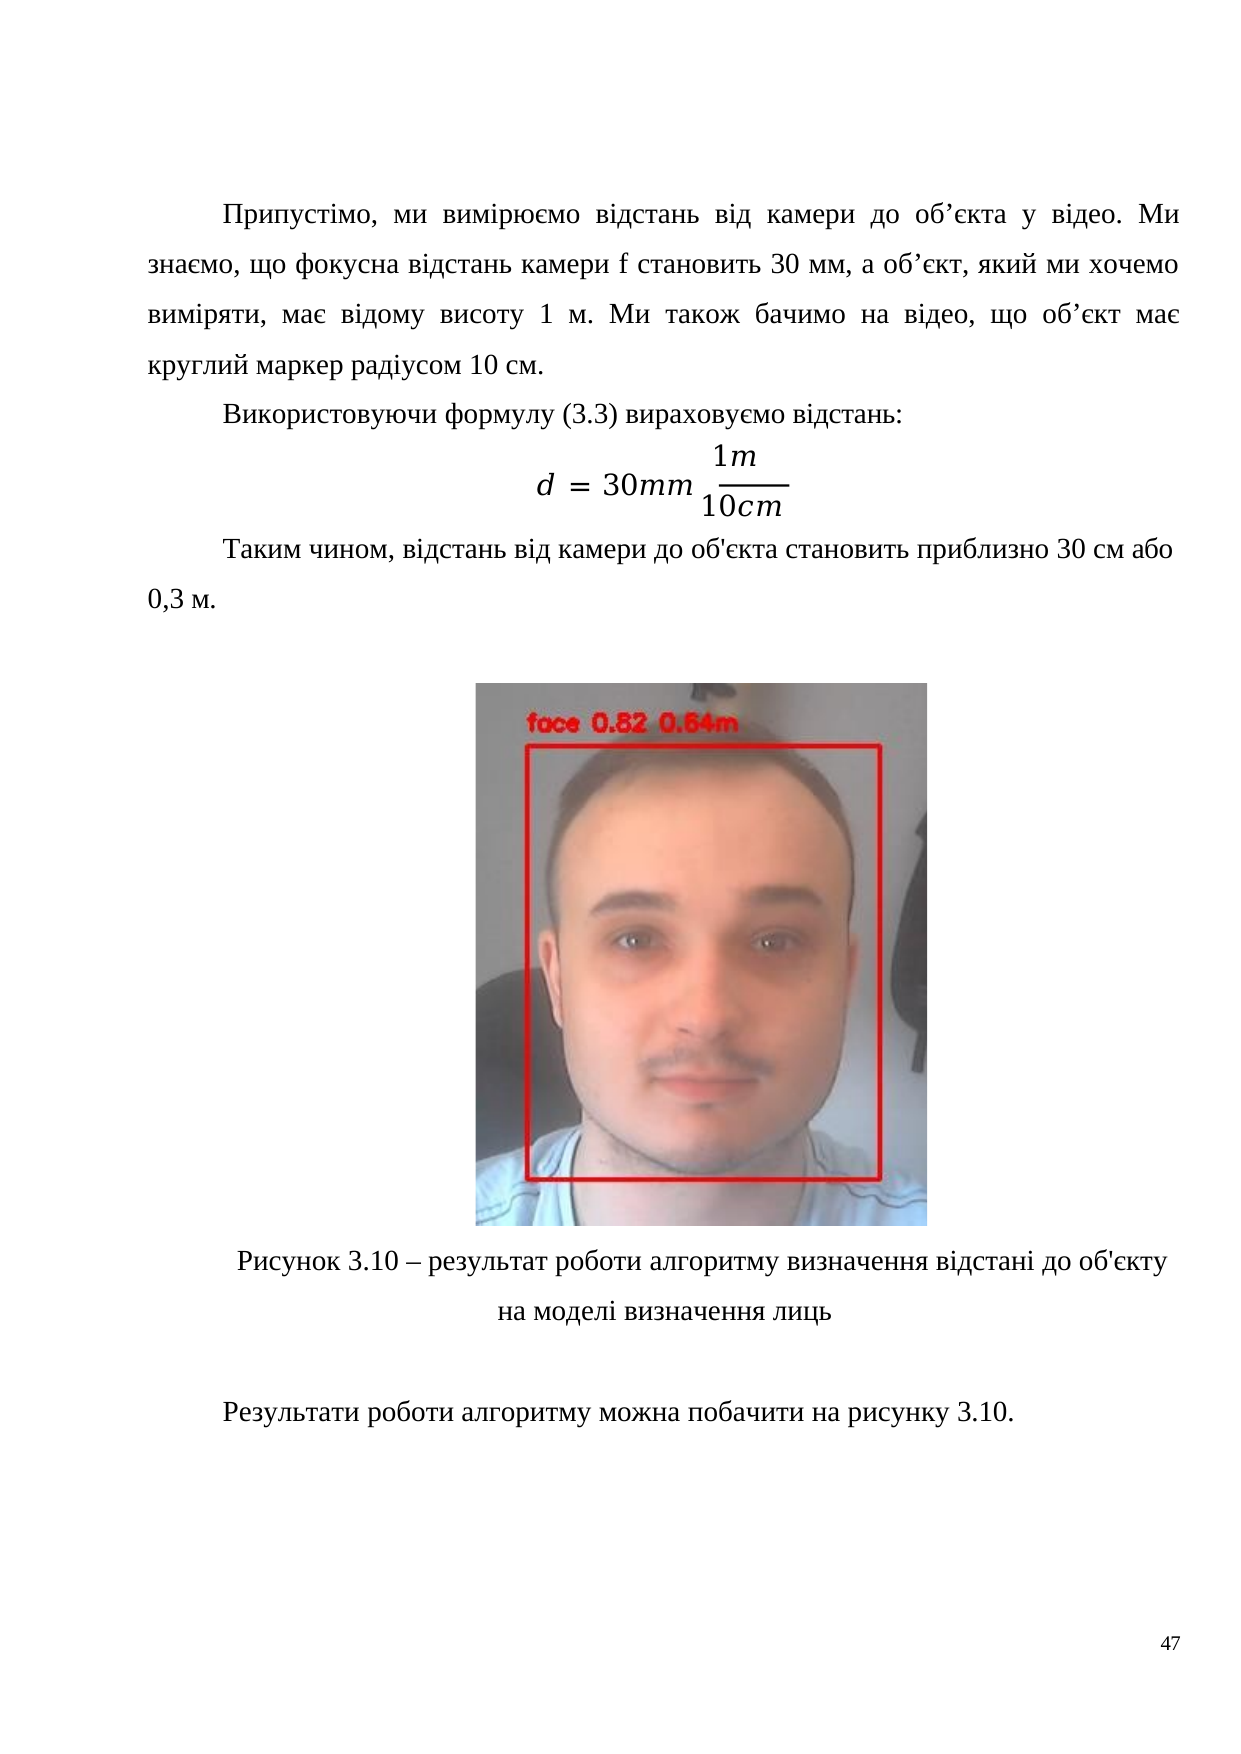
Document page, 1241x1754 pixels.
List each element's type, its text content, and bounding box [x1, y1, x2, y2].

text 𝑑 = 30𝑚𝑚 [131, 472, 694, 501]
picture [475, 683, 928, 1226]
text Таким чином, відстань від камери до об'єкта становить приблизно 30 см або [222, 532, 1209, 565]
text 10𝑐𝑚 [700, 487, 1209, 522]
text Рисунок 3.10 – результат роботи алгоритму визначення відстані до об'єкту на моделі визначення лиць [237, 1243, 1176, 1327]
text Використовуючи формулу (3.3) вираховуємо відстань: [222, 397, 1209, 430]
text 0,3 м. [147, 582, 1209, 615]
text Припустімо, ми вимірюємо відстань від камери до об’єкта у відео. Ми знаємо, що фокусна відстань камери f становить 30 мм, а об’єкт, який ми хочемо виміряти, має відому висоту 1 м. Ми також бачимо на відео, що об’єкт має круглий маркер радіусом 10 см. [147, 196, 1180, 380]
text Результати роботи алгоритму можна побачити на рисунку 3.10. [222, 1394, 1209, 1427]
text 1𝑚 [261, 444, 1208, 472]
